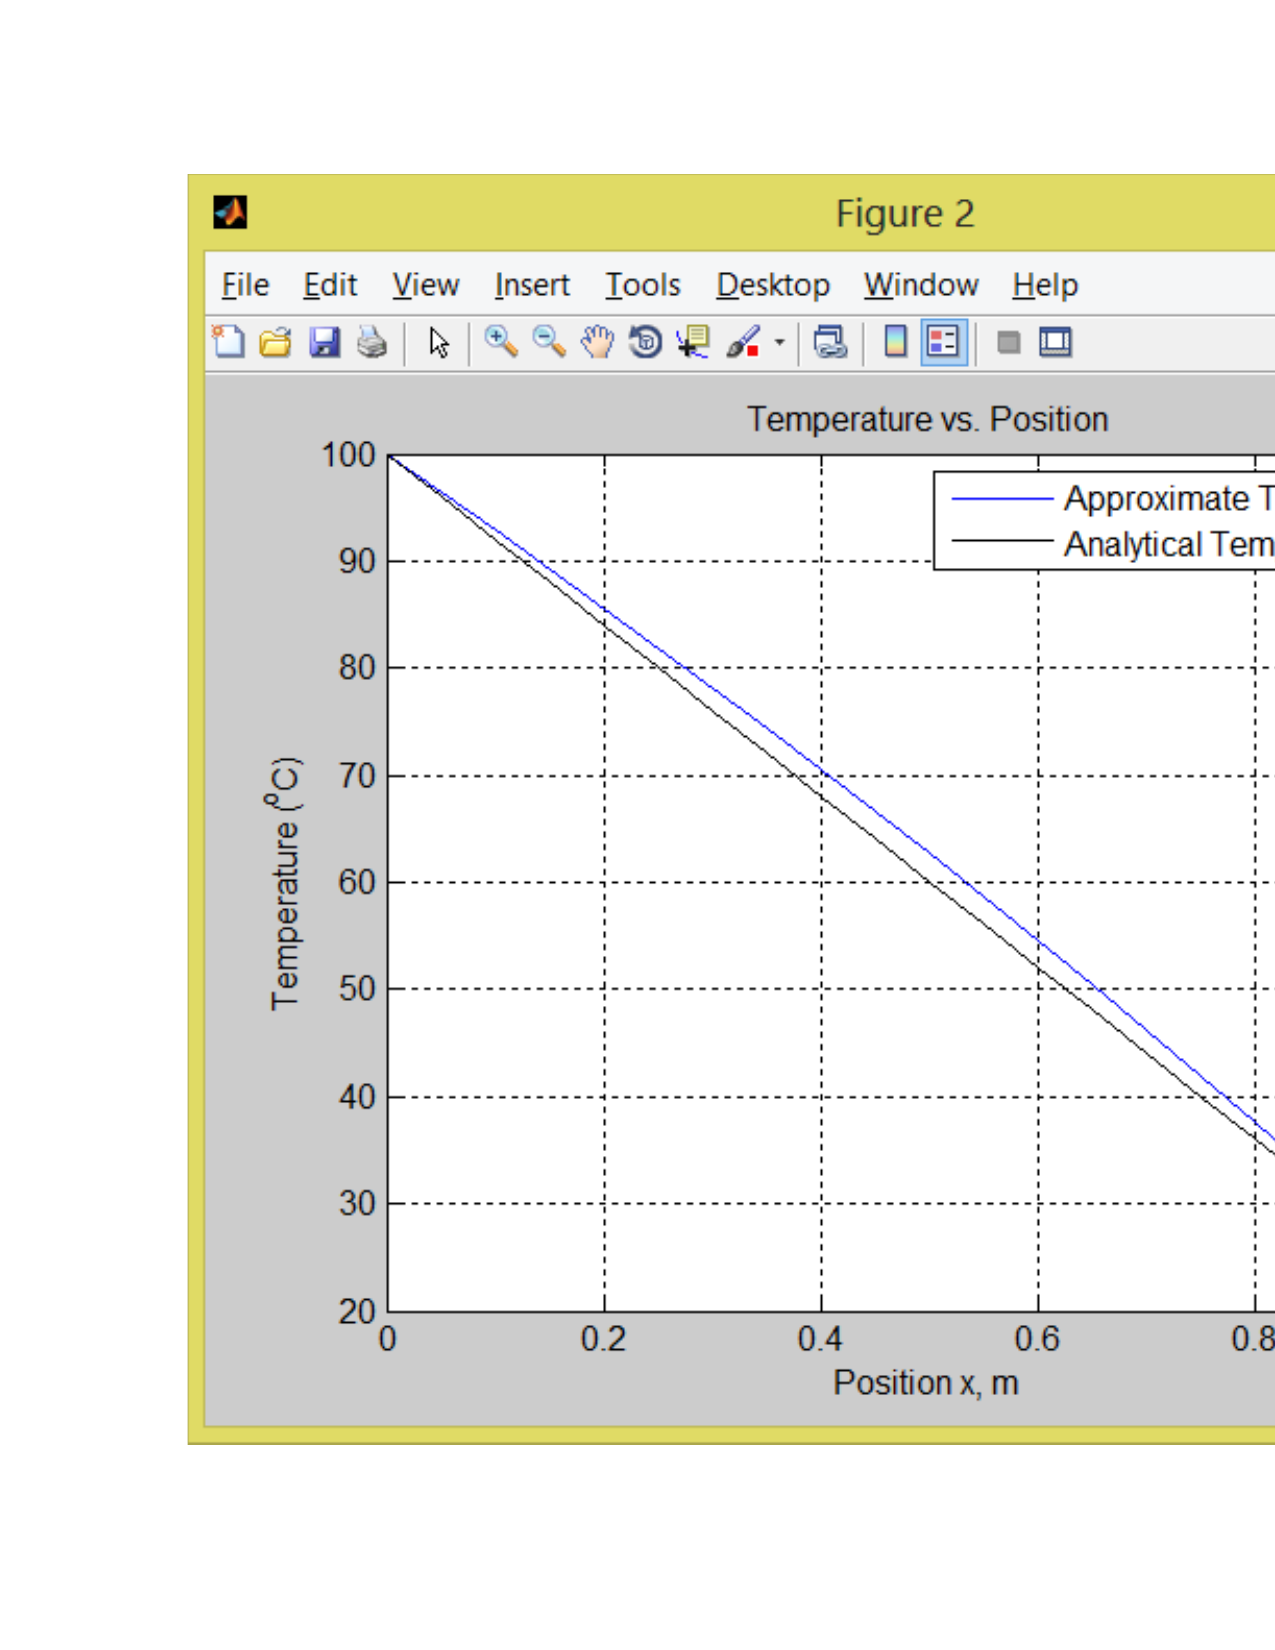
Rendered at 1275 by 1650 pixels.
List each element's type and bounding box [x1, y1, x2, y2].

picture [187, 174, 1275, 1445]
